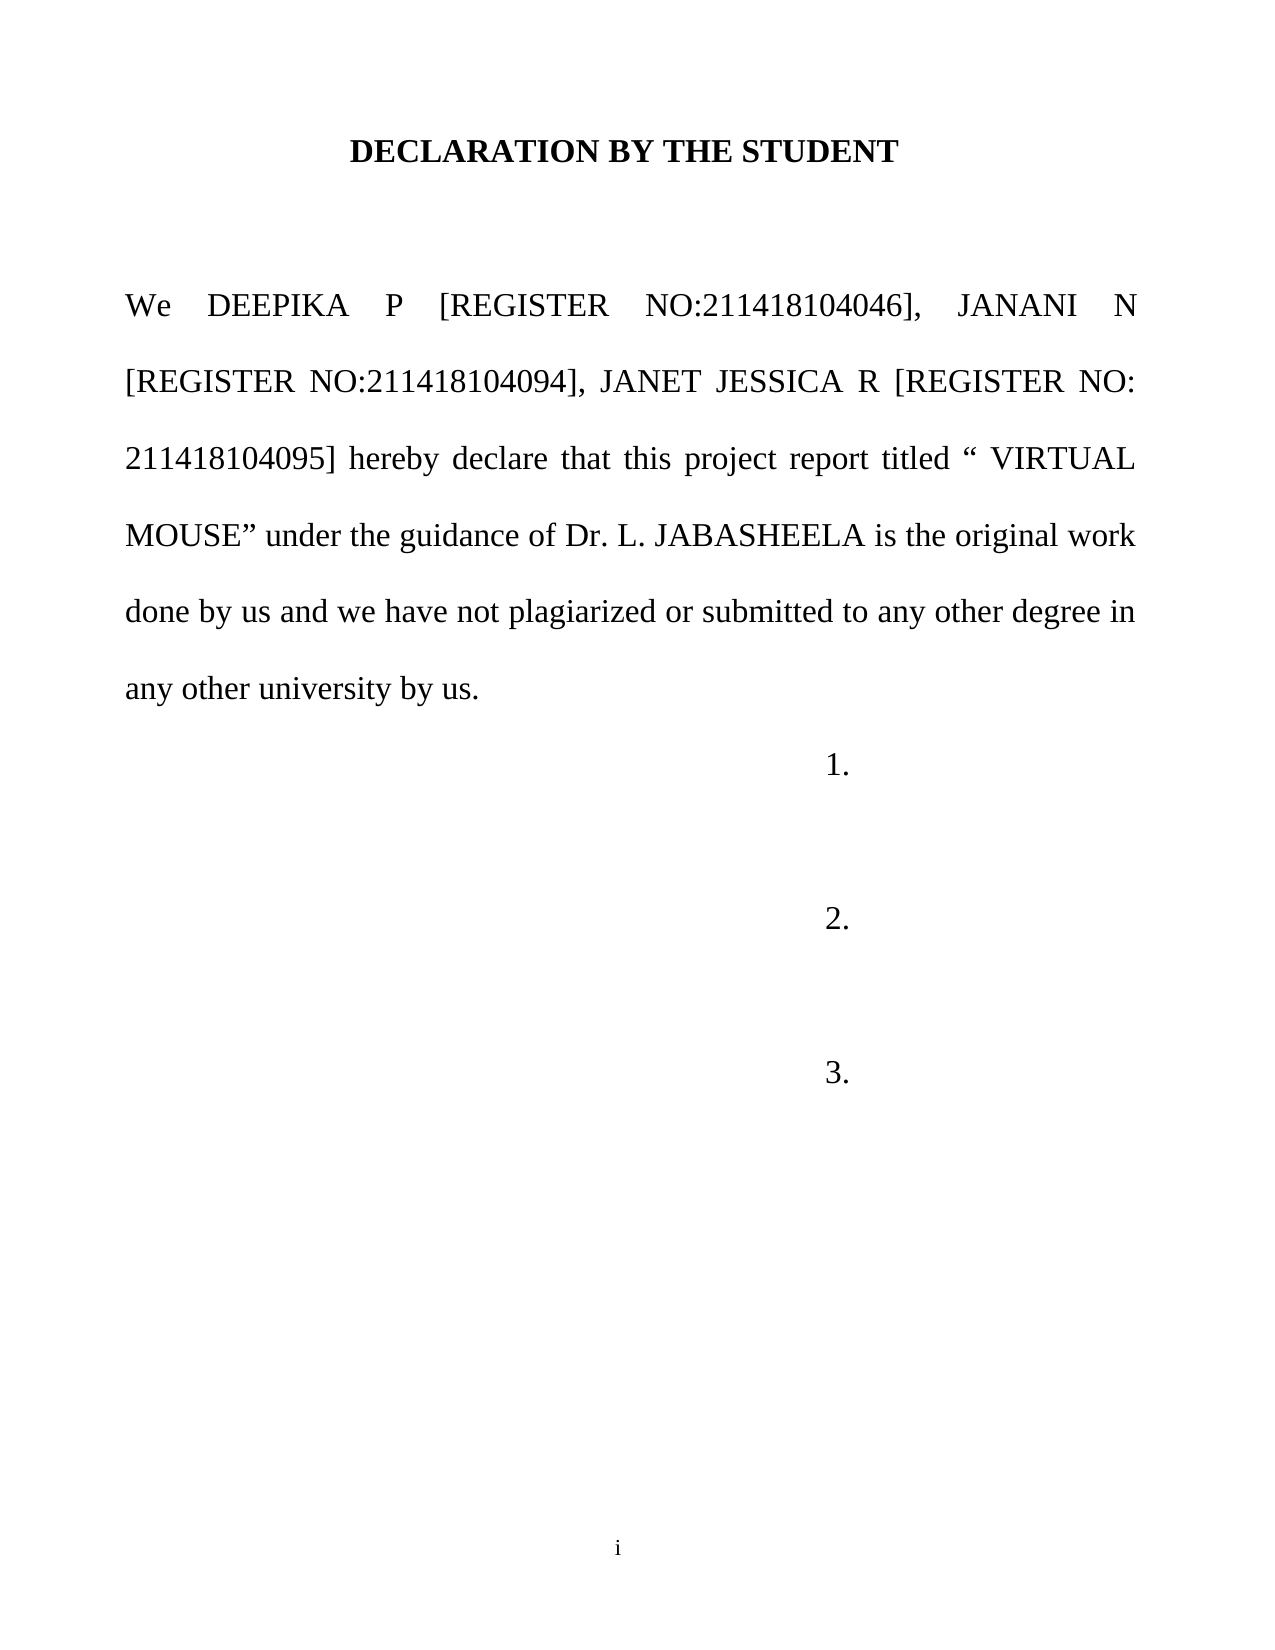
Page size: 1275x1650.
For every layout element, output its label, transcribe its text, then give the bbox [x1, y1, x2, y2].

text We DEEPIKA P [REGISTER NO:211418104046], JANANI N [REGISTER NO:211418104094], JANET JESSICA R [REGISTER NO: [125, 285, 1138, 400]
text DECLARATION BY THE STUDENT [298, 131, 951, 169]
text 211418104095] hereby declare that this project report titled “ VIRTUAL MOUSE” under the guidance of Dr. L. JABASHEELA is the original work done by us and we have not plagiarized or submitted to any other degree in any other university by us. [125, 438, 1137, 707]
text 3. [825, 1052, 1194, 1091]
text 2. [825, 898, 1194, 937]
text 1. [825, 745, 1194, 783]
